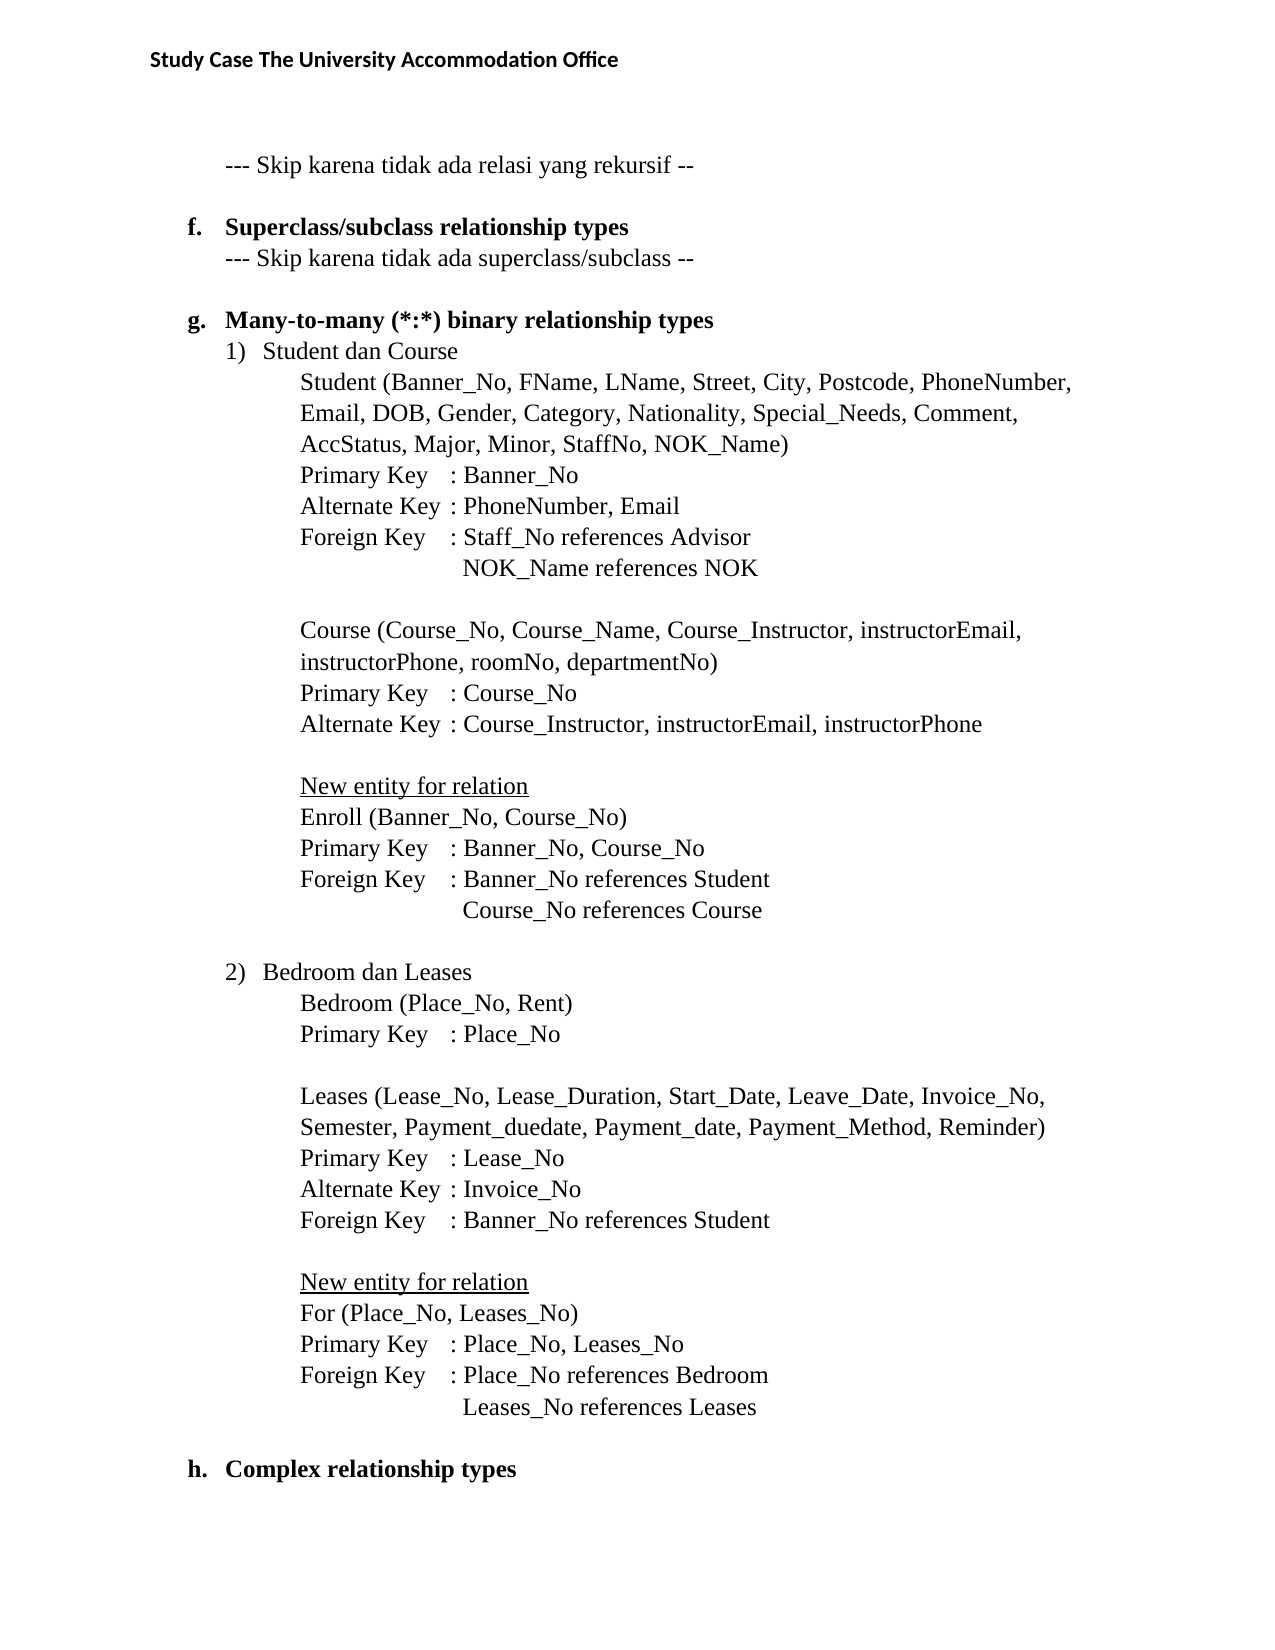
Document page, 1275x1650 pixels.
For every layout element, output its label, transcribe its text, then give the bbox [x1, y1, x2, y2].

list Primary Key : Banner_No [300, 460, 1125, 489]
list New entity for relation [300, 1267, 1125, 1296]
list Foreign Key : Staff_No references Advisor [300, 522, 1125, 551]
list Student dan Course [225, 336, 1125, 365]
list Alternate Key : Invoice_No [300, 1174, 1125, 1203]
list Primary Key : Course_No [300, 678, 1125, 706]
list --- Skip karena tidak ada superclass/subclass -- [225, 243, 1125, 272]
list Many-to-many (*:*) binary relationship types [187, 305, 1125, 334]
list Enroll (Banner_No, Course_No) [300, 802, 1125, 831]
list Bedroom dan Leases [225, 957, 1125, 986]
list Foreign Key : Place_No references Bedroom [300, 1361, 1125, 1389]
list Alternate Key : Course_Instructor, instructorEmail, instructorPhone [300, 709, 1125, 737]
list Bedroom (Place_No, Rent) [300, 988, 1125, 1017]
list Foreign Key : Banner_No references Student [300, 1205, 1125, 1234]
list Leases_No references Leases [375, 1392, 1125, 1420]
list Superclass/subclass relationship types [187, 212, 1125, 241]
list Primary Key : Banner_No, Course_No [300, 833, 1125, 862]
list Course_No references Course [375, 895, 1125, 924]
list NOK_Name references NOK [300, 553, 1125, 582]
list Primary Key : Place_No, Leases_No [300, 1329, 1125, 1358]
list Foreign Key : Banner_No references Student [300, 864, 1125, 893]
list Course (Course_No, Course_Name, Course_Instructor, instructorEmail, instructorPhone, roomNo, departmentNo) [300, 616, 1125, 675]
list For (Place_No, Leases_No) [300, 1298, 1125, 1327]
list --- Skip karena tidak ada relasi yang rekursif -- [225, 150, 1125, 179]
list Alternate Key : PhoneNumber, Email [300, 491, 1125, 520]
list Student (Banner_No, FName, LName, Street, City, Postcode, PhoneNumber, Email, DOB, Gender, Category, Nationality, Special_Needs, Comment, AccStatus, Major, Minor, StaffNo, NOK_Name) [300, 367, 1125, 458]
list Leases (Lease_No, Lease_Duration, Start_Date, Leave_Date, Invoice_No, Semester, Payment_duedate, Payment_date, Payment_Method, Reminder) [300, 1081, 1125, 1141]
list New entity for relation [300, 771, 1125, 799]
list Complex relationship types [187, 1454, 1125, 1482]
list Primary Key : Place_No [300, 1019, 1125, 1048]
list Primary Key : Lease_No [300, 1143, 1125, 1172]
